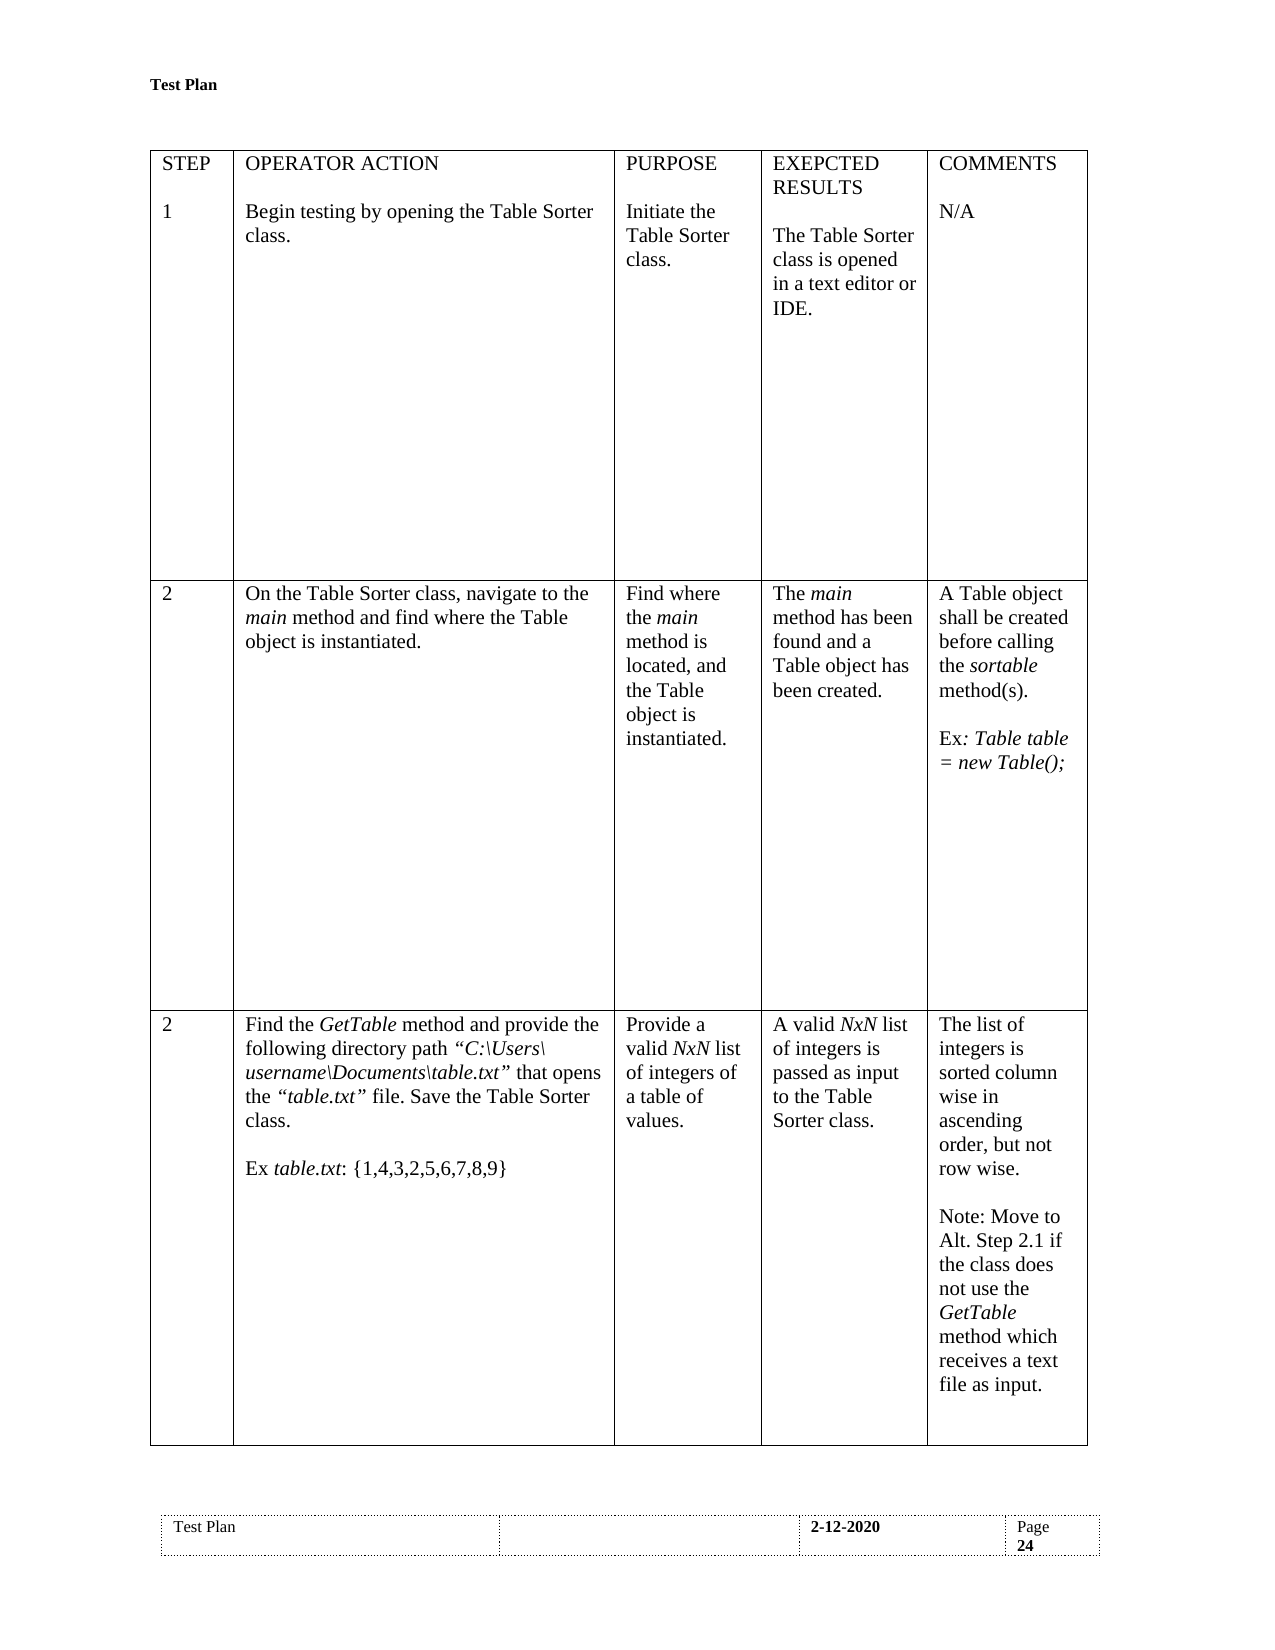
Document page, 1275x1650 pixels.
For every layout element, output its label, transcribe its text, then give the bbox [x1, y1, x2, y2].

table_cell STEP 1 [151, 151, 233, 580]
table_cell The list of integers is sorted column wise in ascending order, but not row wise. Note: Move to Alt. Step 2.1 if the class does not use the GetTable method which receives a text file as input. [928, 1011, 1087, 1444]
table_cell COMMENTS N/A [928, 151, 1087, 580]
table_cell 2 [151, 581, 233, 1010]
table_cell On the Table Sorter class, navigate to the main method and find where the Table object is instantiated. [234, 581, 614, 1010]
table_cell A Table object shall be created before calling the sortable method(s). Ex: Table table = new Table(); [928, 581, 1087, 1010]
table_cell EXEPCTED RESULTS The Table Sorter class is opened in a text editor or IDE. [762, 151, 927, 580]
table_cell Find where the main method is located, and the Table object is instantiated. [615, 581, 761, 1010]
table_cell Provide a valid NxN list of integers of a table of values. [615, 1011, 761, 1444]
table_cell OPERATOR ACTION Begin testing by opening the Table Sorter class. [234, 151, 614, 580]
table_cell The main method has been found and a Table object has been created. [762, 581, 927, 1010]
table_cell Find the GetTable method and provide the following directory path “C:\Users\username\Documents\table.txt” that opens the “table.txt” file. Save the Table Sorter class. Ex table.txt: {1,4,3,2,5,6,7,8,9} [234, 1011, 614, 1444]
table_cell 2 [151, 1011, 233, 1444]
table_cell A valid NxN list of integers is passed as input to the Table Sorter class. [762, 1011, 927, 1444]
table_cell PURPOSE Initiate the Table Sorter class. [615, 151, 761, 580]
